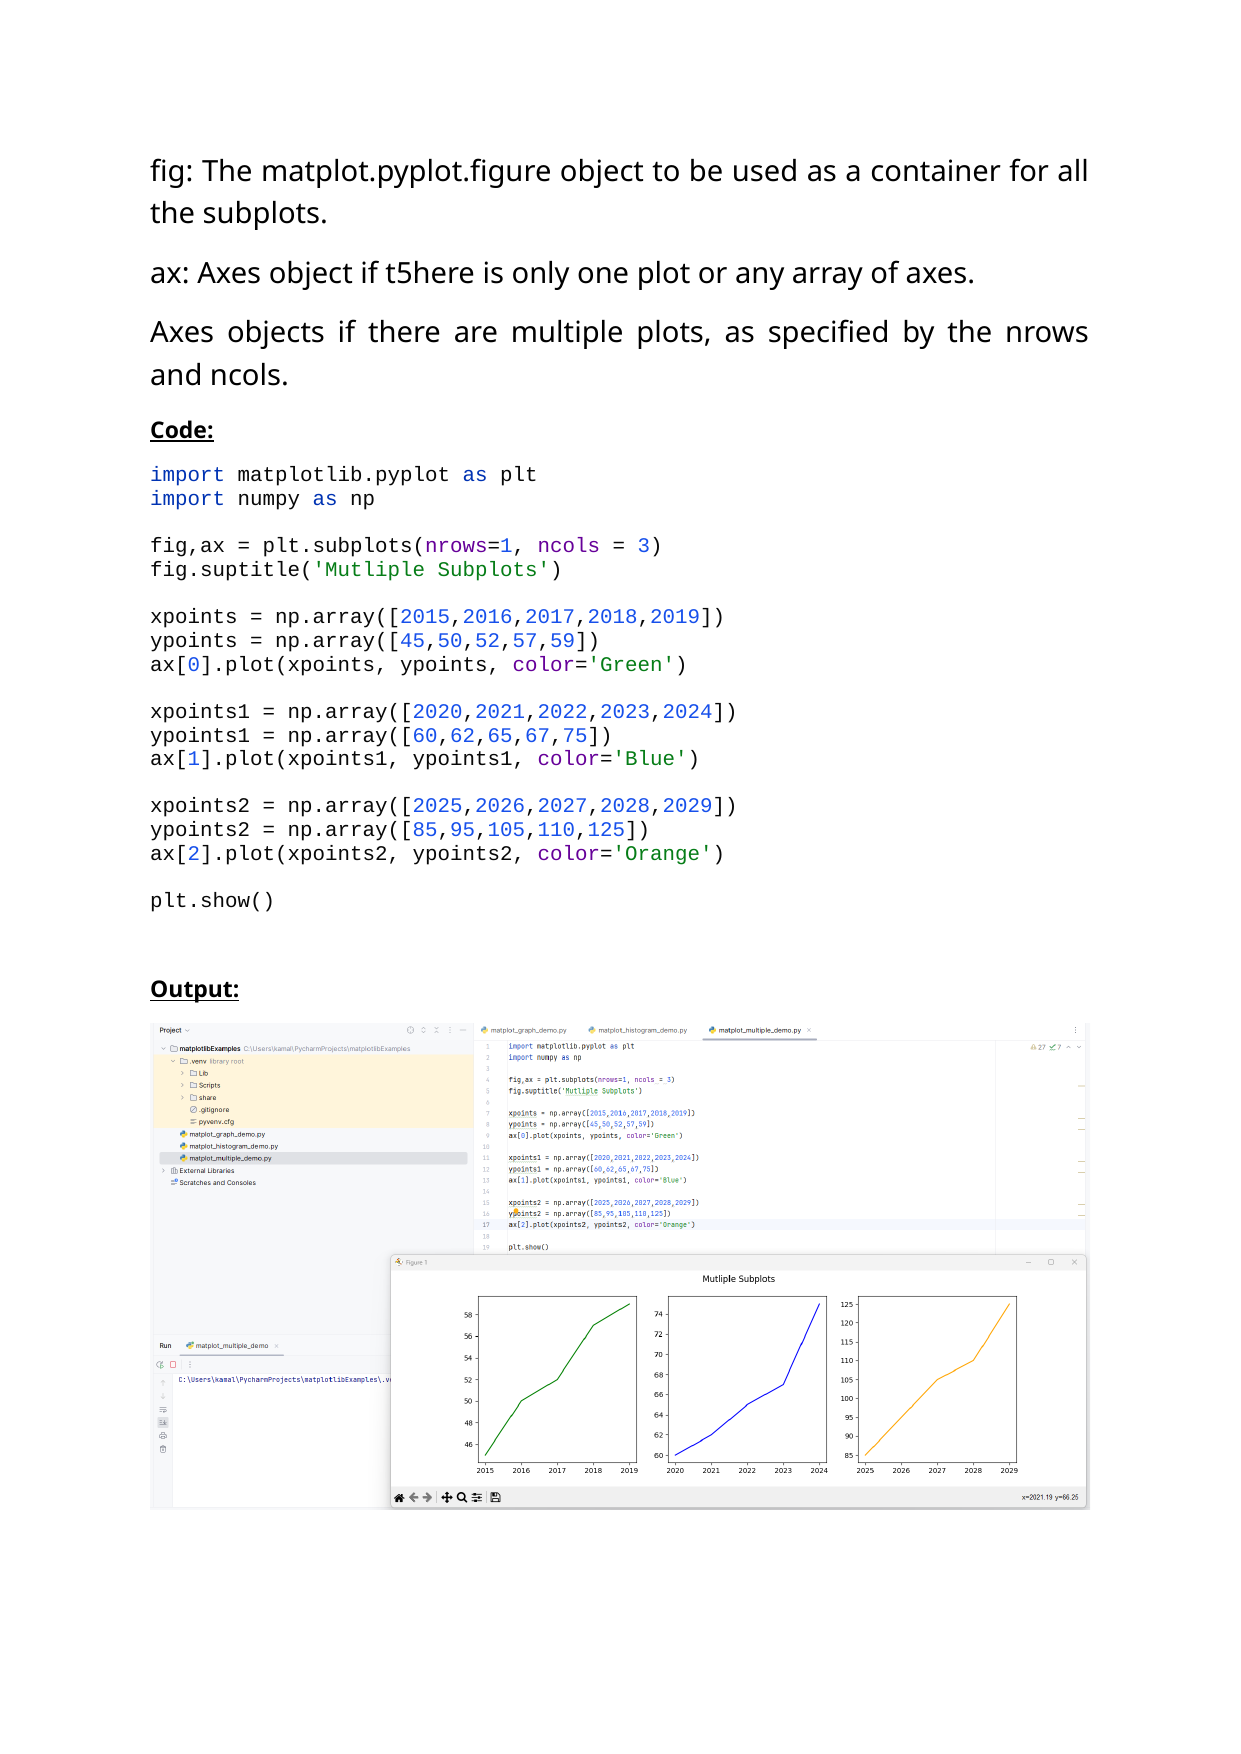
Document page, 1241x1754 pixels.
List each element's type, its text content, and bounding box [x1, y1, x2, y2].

picture [150, 1023, 1091, 1510]
text fig: The matplot.pyplot.figure object to be used as a container for all the subplots. [150, 150, 1090, 232]
text ax: Axes object if t5here is only one plot or any array of axes. [150, 252, 1090, 292]
text Code: [150, 414, 1090, 445]
text Output: [150, 973, 1090, 1004]
text import matplotlib.pyplot as plt import numpy as np fig,ax = plt.subplots(nrows=1, ncols = 3) fig.suptitle('Mutliple Subplots') xpoints = np.array([2015,2016,2017,2018,2019]) ypoints = np.array([45,50,52,57,59]) ax[0].plot(xpoints, ypoints, color='Green') xpoints1 = np.array([2020,2021,2022,2023,2024]) ypoints1 = np.array([60,62,65,67,75]) ax[1].plot(xpoints1, ypoints1, color='Blue') xpoints2 = np.array([2025,2026,2027,2028,2029]) ypoints2 = np.array([85,95,105,110,125]) ax[2].plot(xpoints2, ypoints2, color='Orange') plt.show() [150, 464, 1090, 914]
text Axes objects if there are multiple plots, as specified by the nrows and ncols. [150, 312, 1090, 394]
